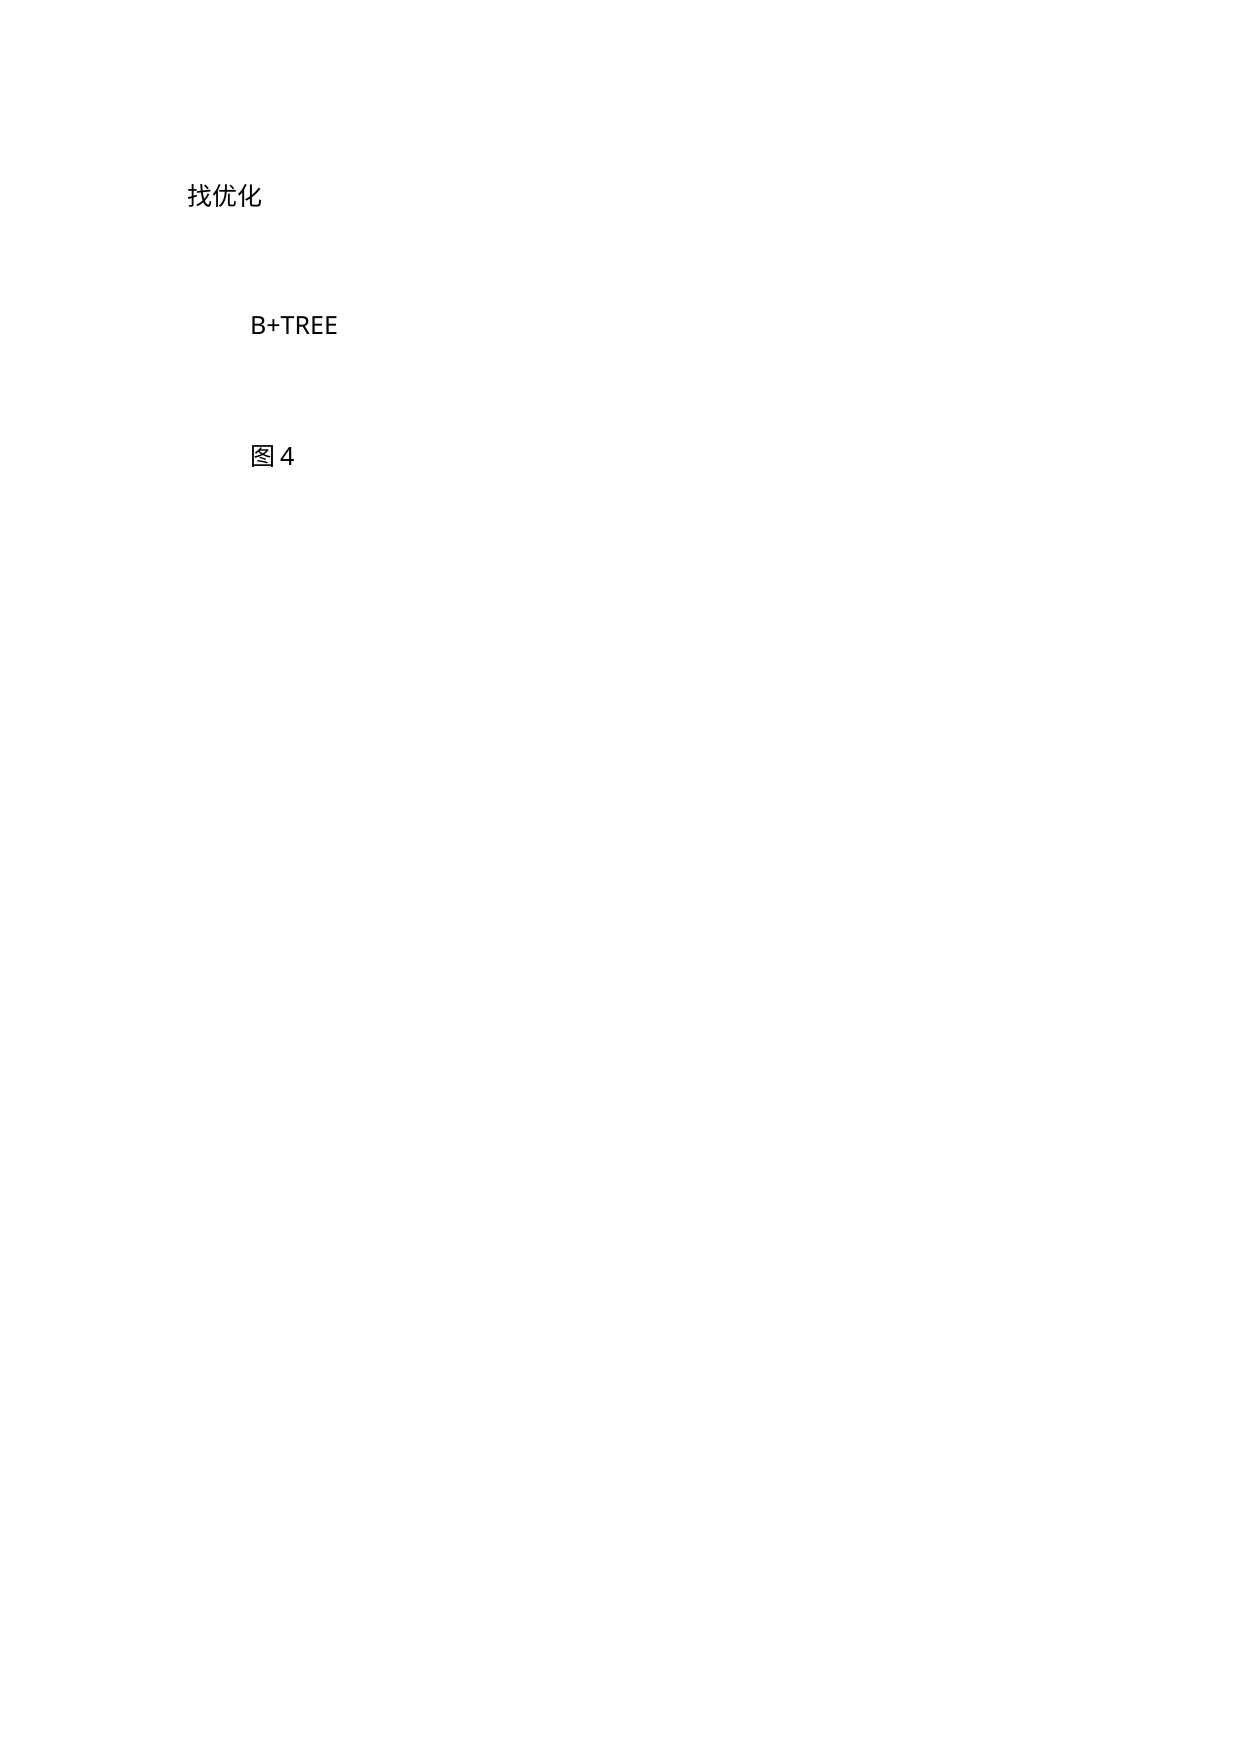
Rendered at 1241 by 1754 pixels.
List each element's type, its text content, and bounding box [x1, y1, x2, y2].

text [187, 162, 1053, 227]
text 图4 [187, 422, 1053, 487]
text B+TREE [187, 292, 1053, 357]
